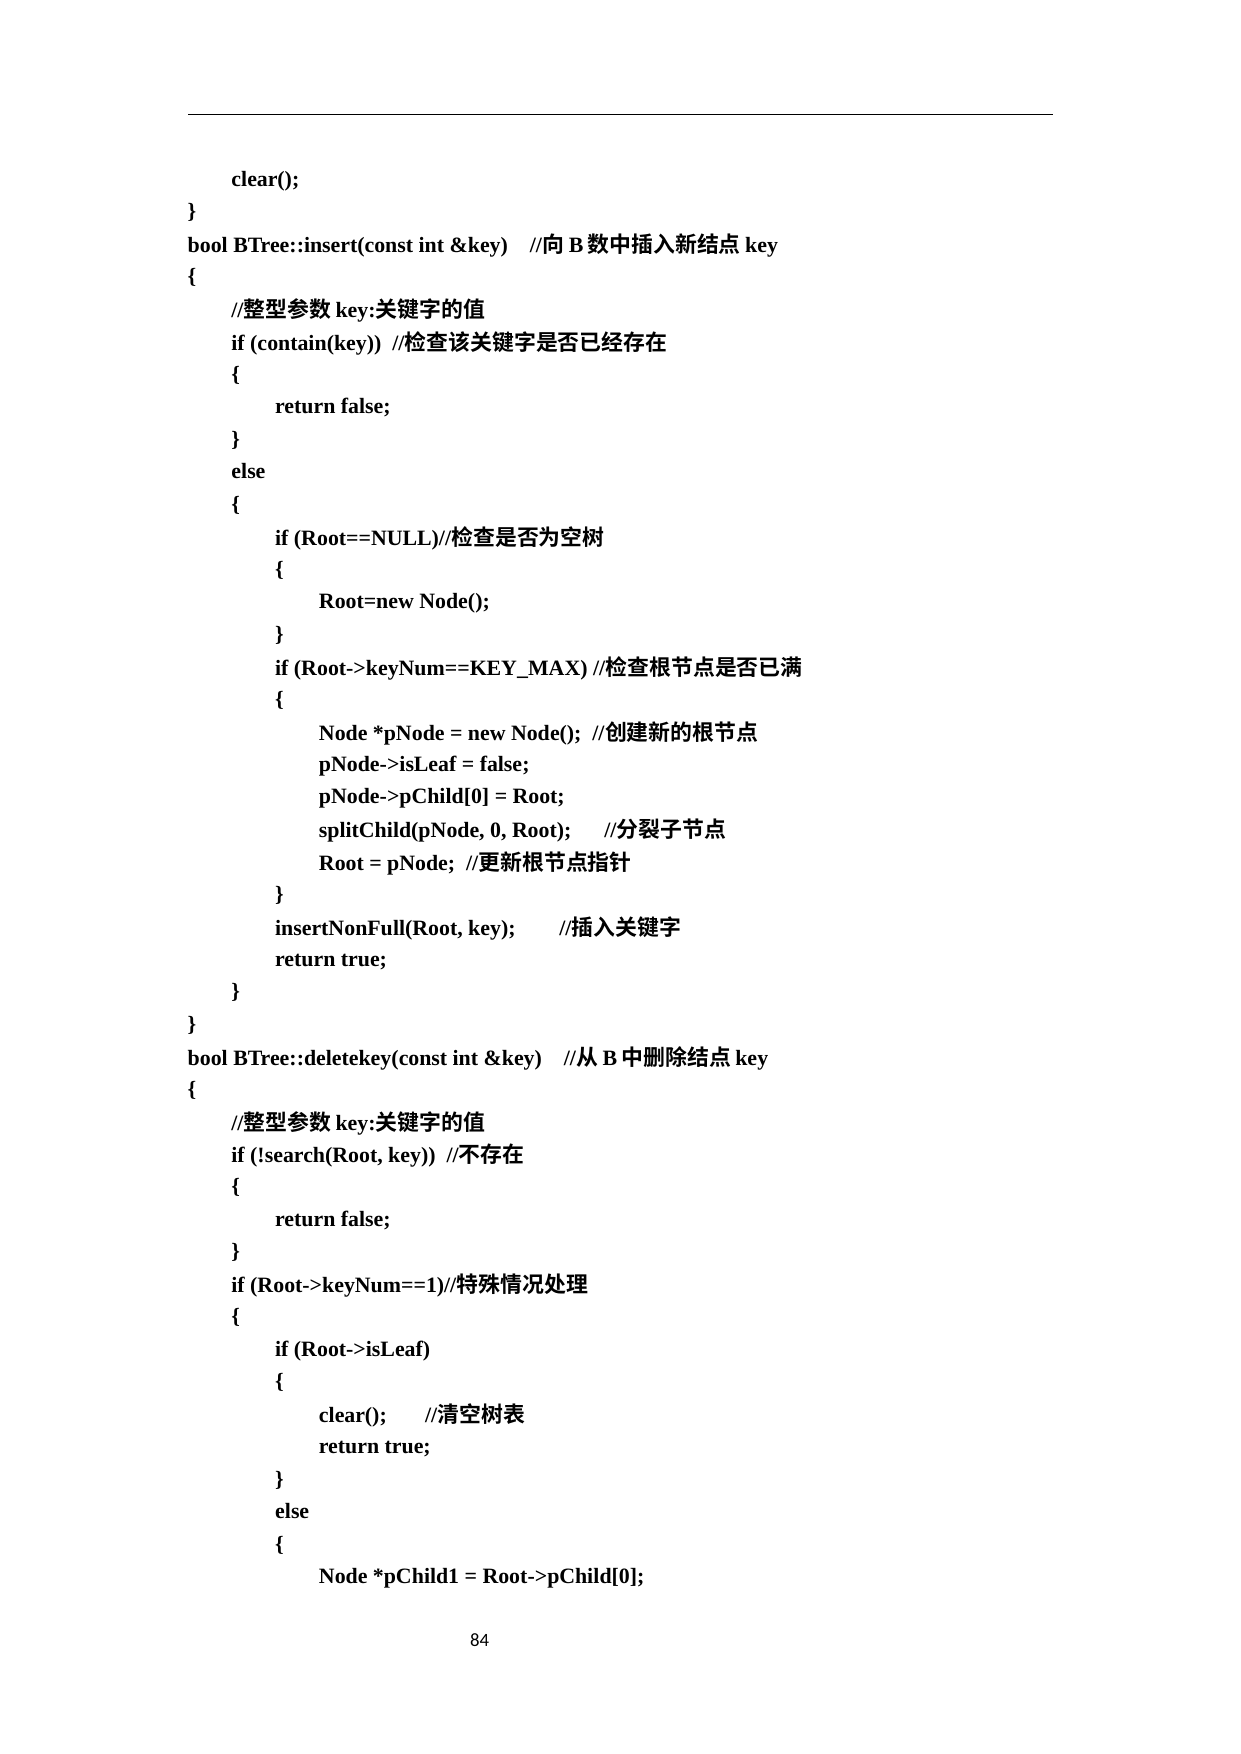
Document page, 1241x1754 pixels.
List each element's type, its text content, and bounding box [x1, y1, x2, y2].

text if (Root==NULL)//检查是否为空树 [187, 519, 1053, 552]
text Node *pChild1 = Root->pChild[0]; [187, 1559, 1053, 1592]
text { [187, 682, 1053, 714]
text { [187, 552, 1053, 584]
text clear(); //清空树表 [187, 1397, 1053, 1429]
text else [187, 1494, 1053, 1527]
text } [187, 194, 1053, 227]
text } [187, 974, 1053, 1007]
text { [187, 1364, 1053, 1397]
text bool BTree::insert(const int &key) //向B数中插入新结点key [187, 227, 1053, 259]
text if (Root->keyNum==1)//特殊情况处理 [187, 1267, 1053, 1299]
text splitChild(pNode, 0, Root); //分裂子节点 [187, 812, 1053, 844]
text return true; [187, 942, 1053, 974]
text return true; [187, 1429, 1053, 1462]
text { [187, 1169, 1053, 1202]
text pNode->pChild[0] = Root; [187, 779, 1053, 812]
text } [187, 422, 1053, 454]
text else [187, 454, 1053, 487]
text } [187, 1007, 1053, 1039]
text Root = pNode; //更新根节点指针 [187, 844, 1053, 877]
text } [187, 877, 1053, 909]
text clear(); [187, 162, 1053, 194]
text { [187, 487, 1053, 519]
text if (contain(key)) //检查该关键字是否已经存在 [187, 324, 1053, 357]
text if (Root->isLeaf) [187, 1332, 1053, 1364]
text bool BTree::deletekey(const int &key) //从B中删除结点key [187, 1039, 1053, 1072]
text { [187, 357, 1053, 389]
text { [187, 1072, 1053, 1104]
text pNode->isLeaf = false; [187, 747, 1053, 779]
text insertNonFull(Root, key); //插入关键字 [187, 909, 1053, 942]
text } [187, 1462, 1053, 1494]
text Root=new Node(); [187, 584, 1053, 617]
text //整型参数key:关键字的值 [187, 292, 1053, 324]
text { [187, 1527, 1053, 1559]
text return false; [187, 389, 1053, 422]
text if (!search(Root, key)) //不存在 [187, 1137, 1053, 1169]
text if (Root->keyNum==KEY_MAX) //检查根节点是否已满 [187, 649, 1053, 682]
text return false; [187, 1202, 1053, 1234]
text { [187, 1299, 1053, 1332]
text { [187, 259, 1053, 292]
text Node *pNode = new Node(); //创建新的根节点 [187, 714, 1053, 747]
text } [187, 617, 1053, 649]
text } [187, 1234, 1053, 1267]
text //整型参数key:关键字的值 [187, 1104, 1053, 1137]
